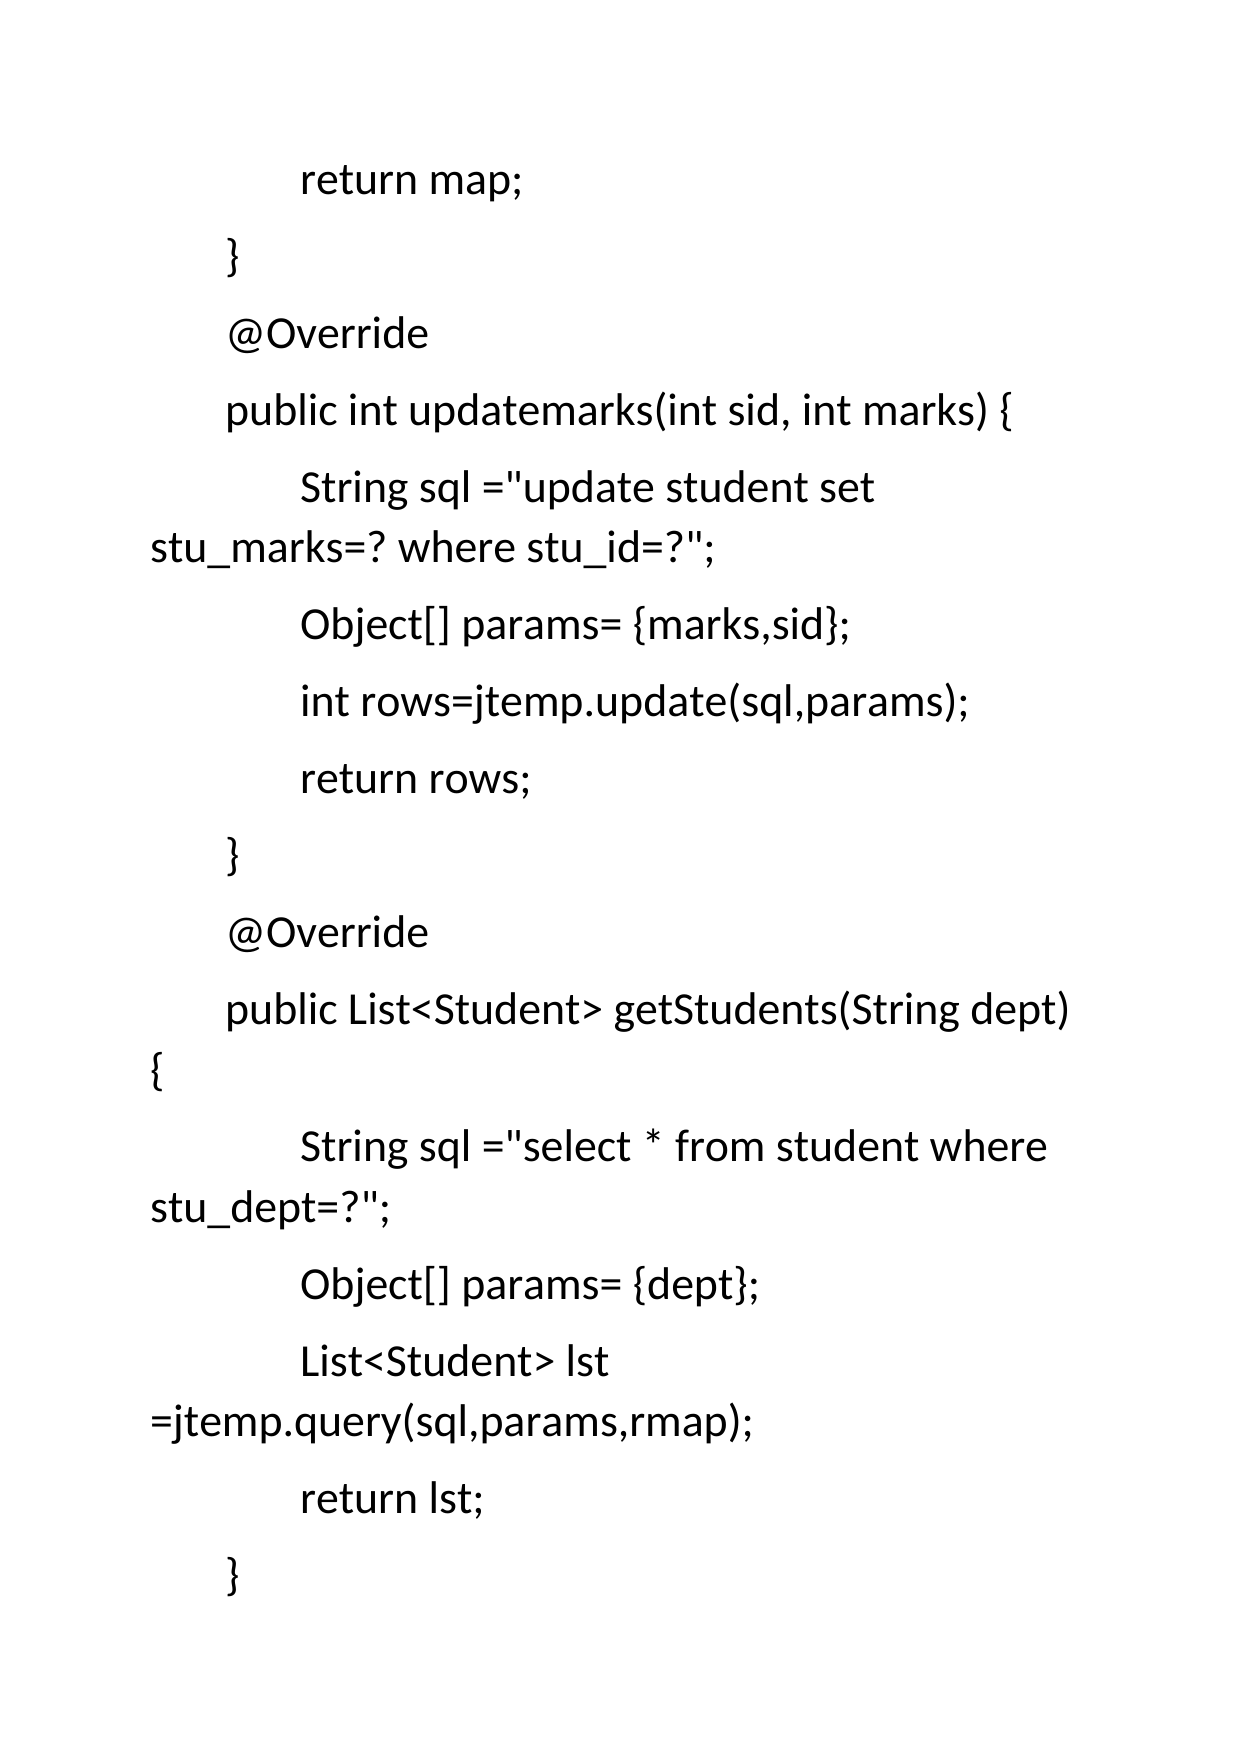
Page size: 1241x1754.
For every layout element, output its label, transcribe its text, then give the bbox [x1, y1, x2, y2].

text } [150, 826, 1090, 882]
text public List<Student> getStudents(String dept) { [150, 980, 1090, 1096]
text String sql ="select * from student where stu_dept=?"; [150, 1117, 1090, 1234]
text String sql ="update student set stu_marks=? where stu_id=?"; [150, 458, 1090, 574]
text @Override [150, 903, 1090, 959]
text Object[] params= {marks,sid}; [150, 595, 1090, 651]
text return rows; [150, 749, 1090, 805]
text List<Student> lst =jtemp.query(sql,params,rmap); [150, 1332, 1090, 1448]
text } [150, 227, 1090, 283]
text } [150, 1546, 1090, 1602]
text Object[] params= {dept}; [150, 1255, 1090, 1311]
text @Override [150, 304, 1090, 360]
text return lst; [150, 1469, 1090, 1525]
text int rows=jtemp.update(sql,params); [150, 672, 1090, 728]
text return map; [150, 150, 1090, 206]
text public int updatemarks(int sid, int marks) { [150, 381, 1090, 437]
